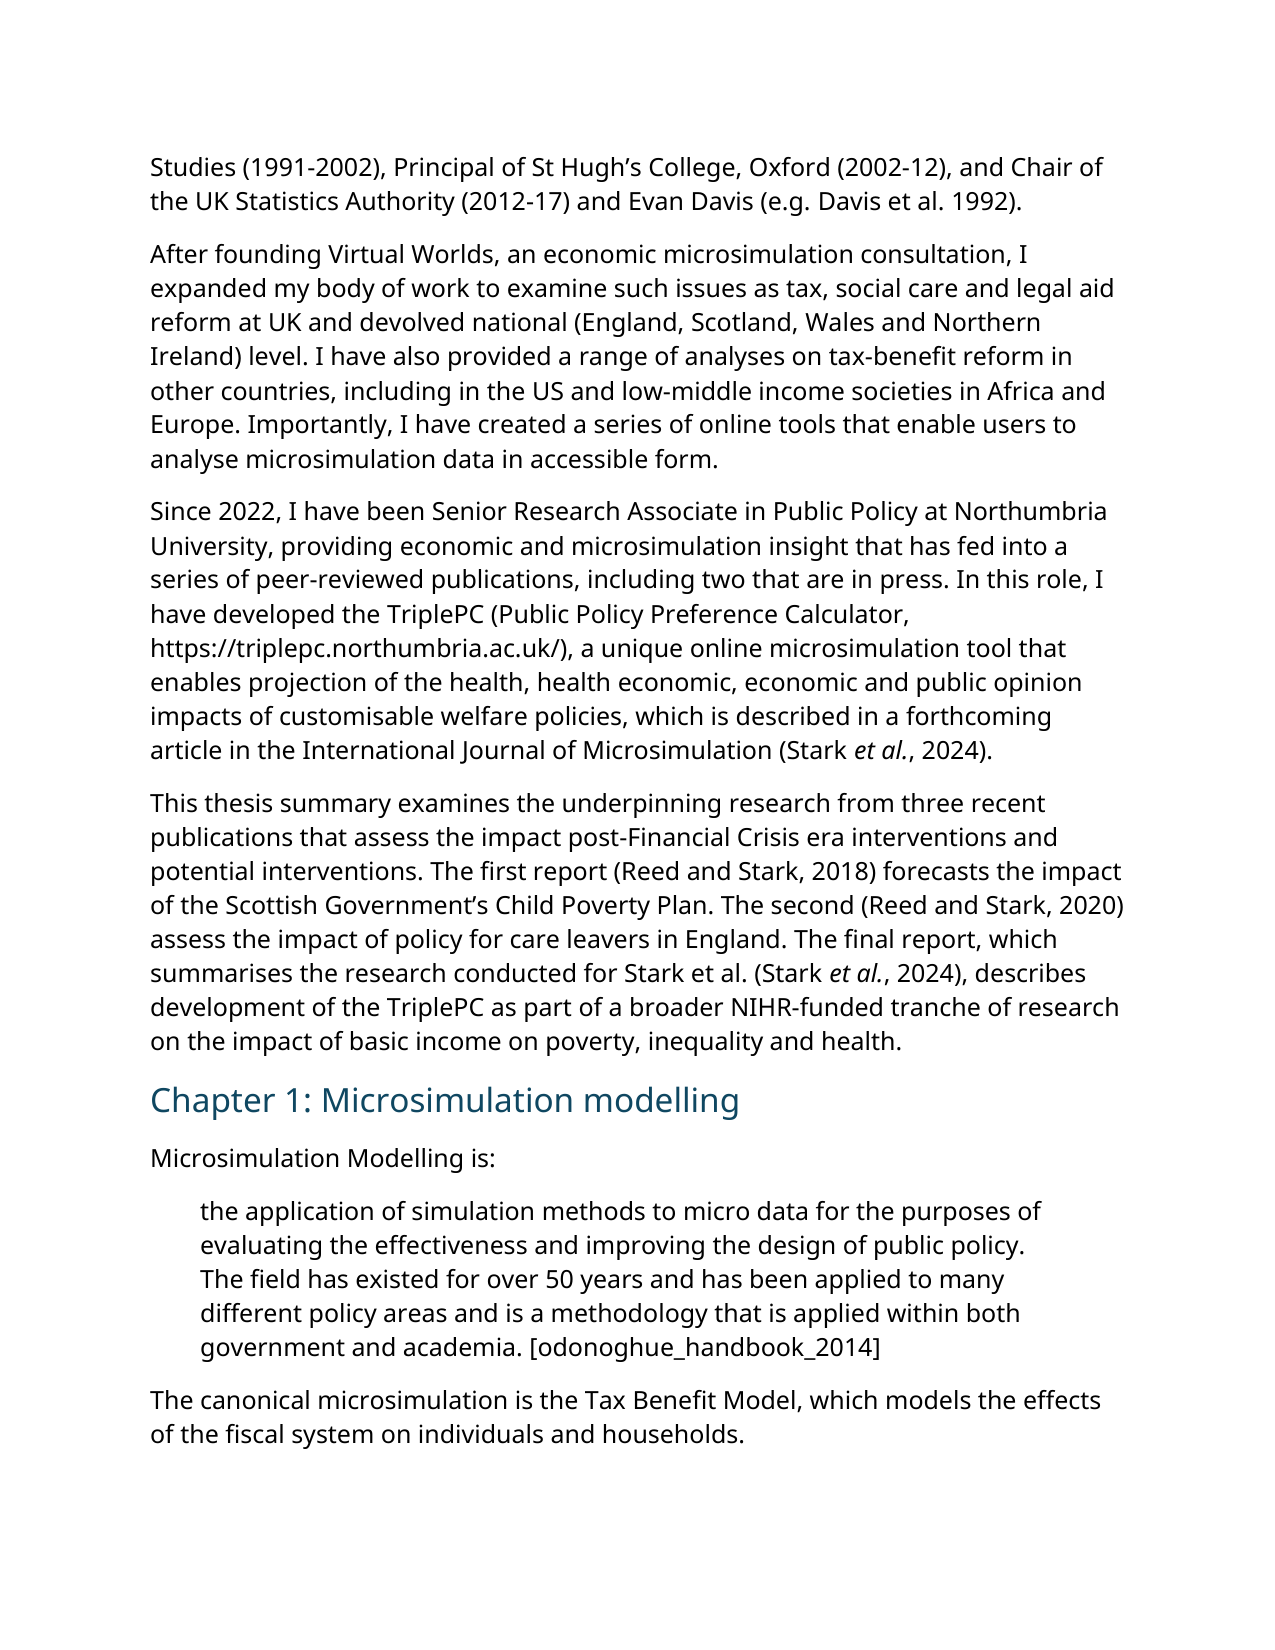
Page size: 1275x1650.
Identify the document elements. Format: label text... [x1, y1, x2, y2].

text The canonical microsimulation is the Tax Benefit Model, which models the effects of the fiscal system on individuals and households. [150, 1383, 1125, 1451]
text This thesis summary examines the underpinning research from three recent publications that assess the impact post-Financial Crisis era interventions and potential interventions. The first report (Reed and Stark, 2018) forecasts the impact of the Scottish Government’s Child Poverty Plan. The second (Reed and Stark, 2020) assess the impact of policy for care leavers in England. The final report, which summarises the research conducted for Stark et al. (Stark et al., 2024), describes development of the TriplePC as part of a broader NIHR-funded tranche of research on the impact of basic income on poverty, inequality and health. [150, 785, 1125, 1058]
text Since 2022, I have been Senior Research Associate in Public Policy at Northumbria University, providing economic and microsimulation insight that has fed into a series of peer-reviewed publications, including two that are in press. In this role, I have developed the TriplePC (Public Policy Preference Calculator, https://triplepc.northumbria.ac.uk/), a unique online microsimulation tool that enables projection of the health, health economic, economic and public opinion impacts of customisable welfare policies, which is described in a forthcoming article in the International Journal of Microsimulation (Stark et al., 2024). [150, 494, 1125, 767]
subtitle Chapter 1: Microsimulation modelling [150, 1077, 1125, 1122]
text Microsimulation Modelling is: [150, 1141, 1125, 1175]
text the application of simulation methods to micro data for the purposes of evaluating the effectiveness and improving the design of public policy. The field has existed for over 50 years and has been applied to many different policy areas and is a methodology that is applied within both government and academia. [odonoghue_handbook_2014] [200, 1193, 1075, 1364]
